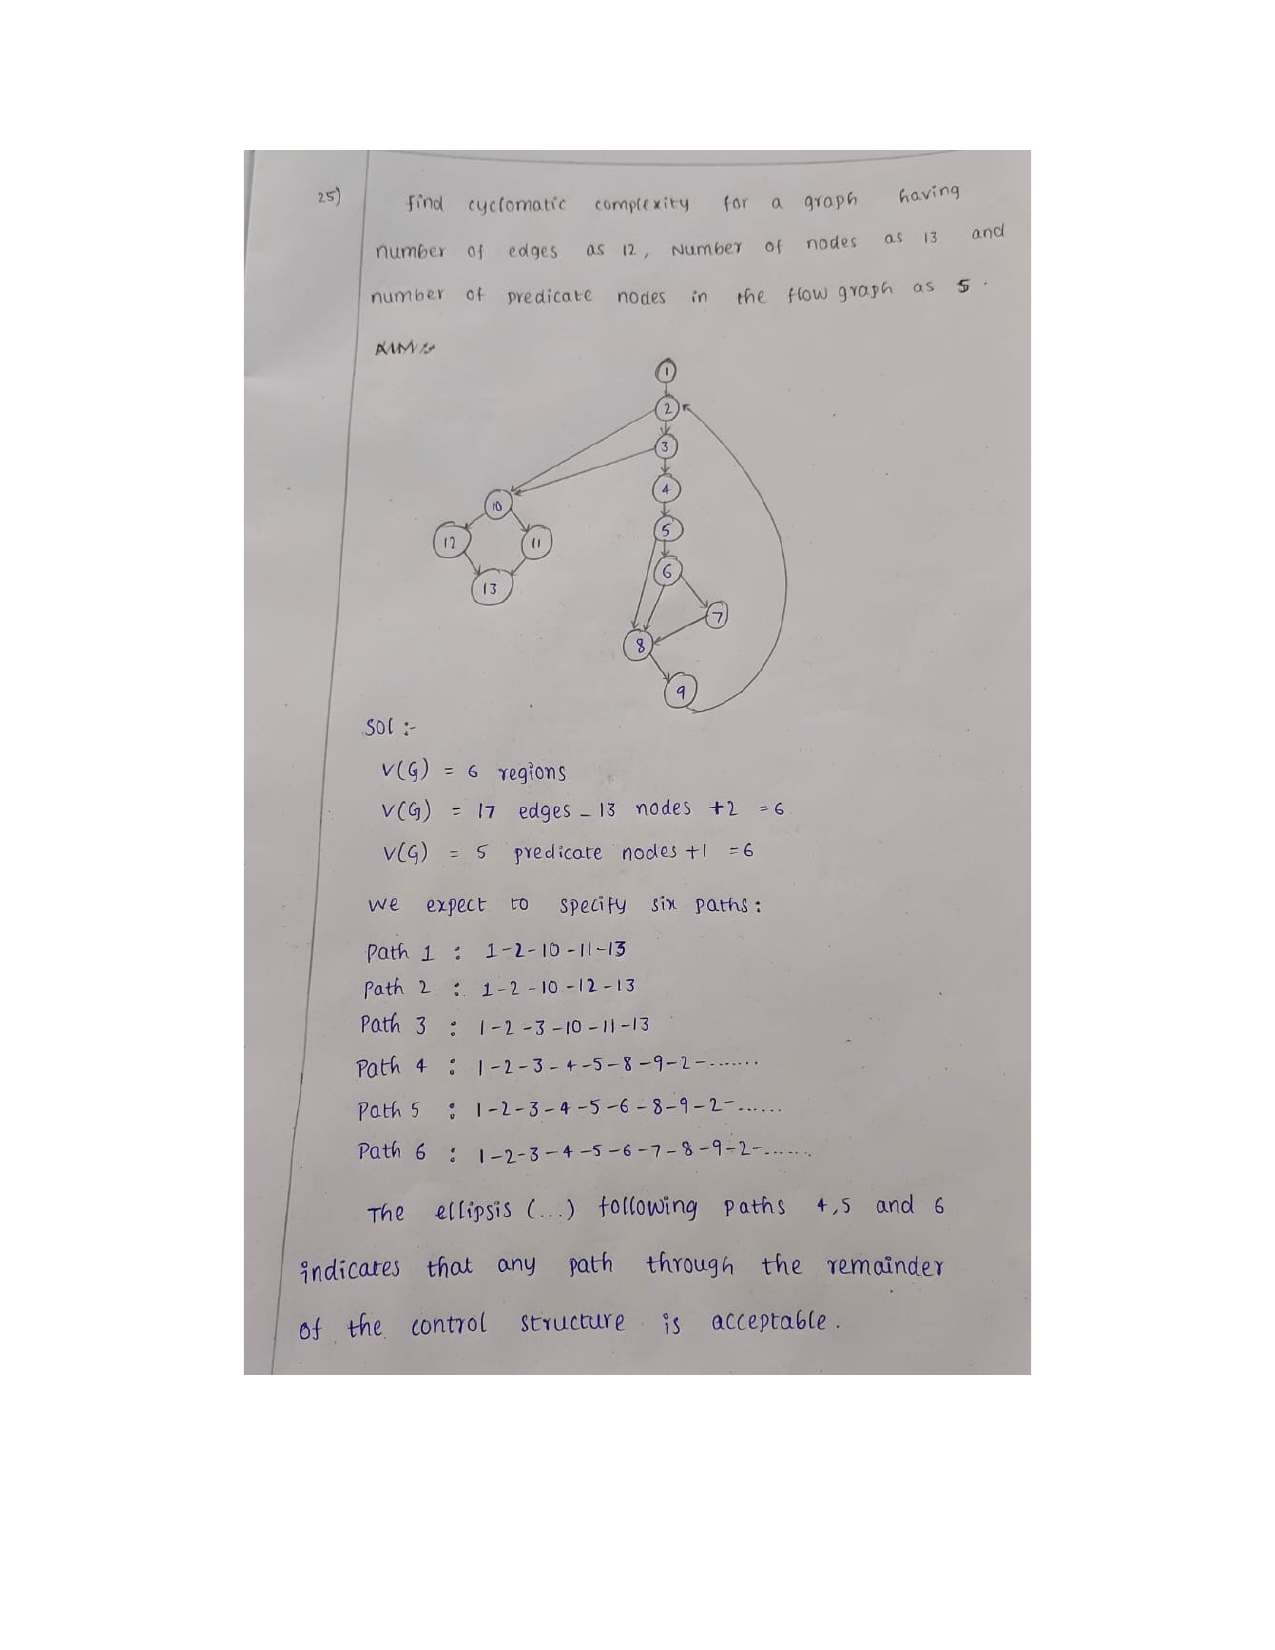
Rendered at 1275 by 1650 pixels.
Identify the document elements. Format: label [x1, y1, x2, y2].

picture [243, 150, 1032, 1375]
